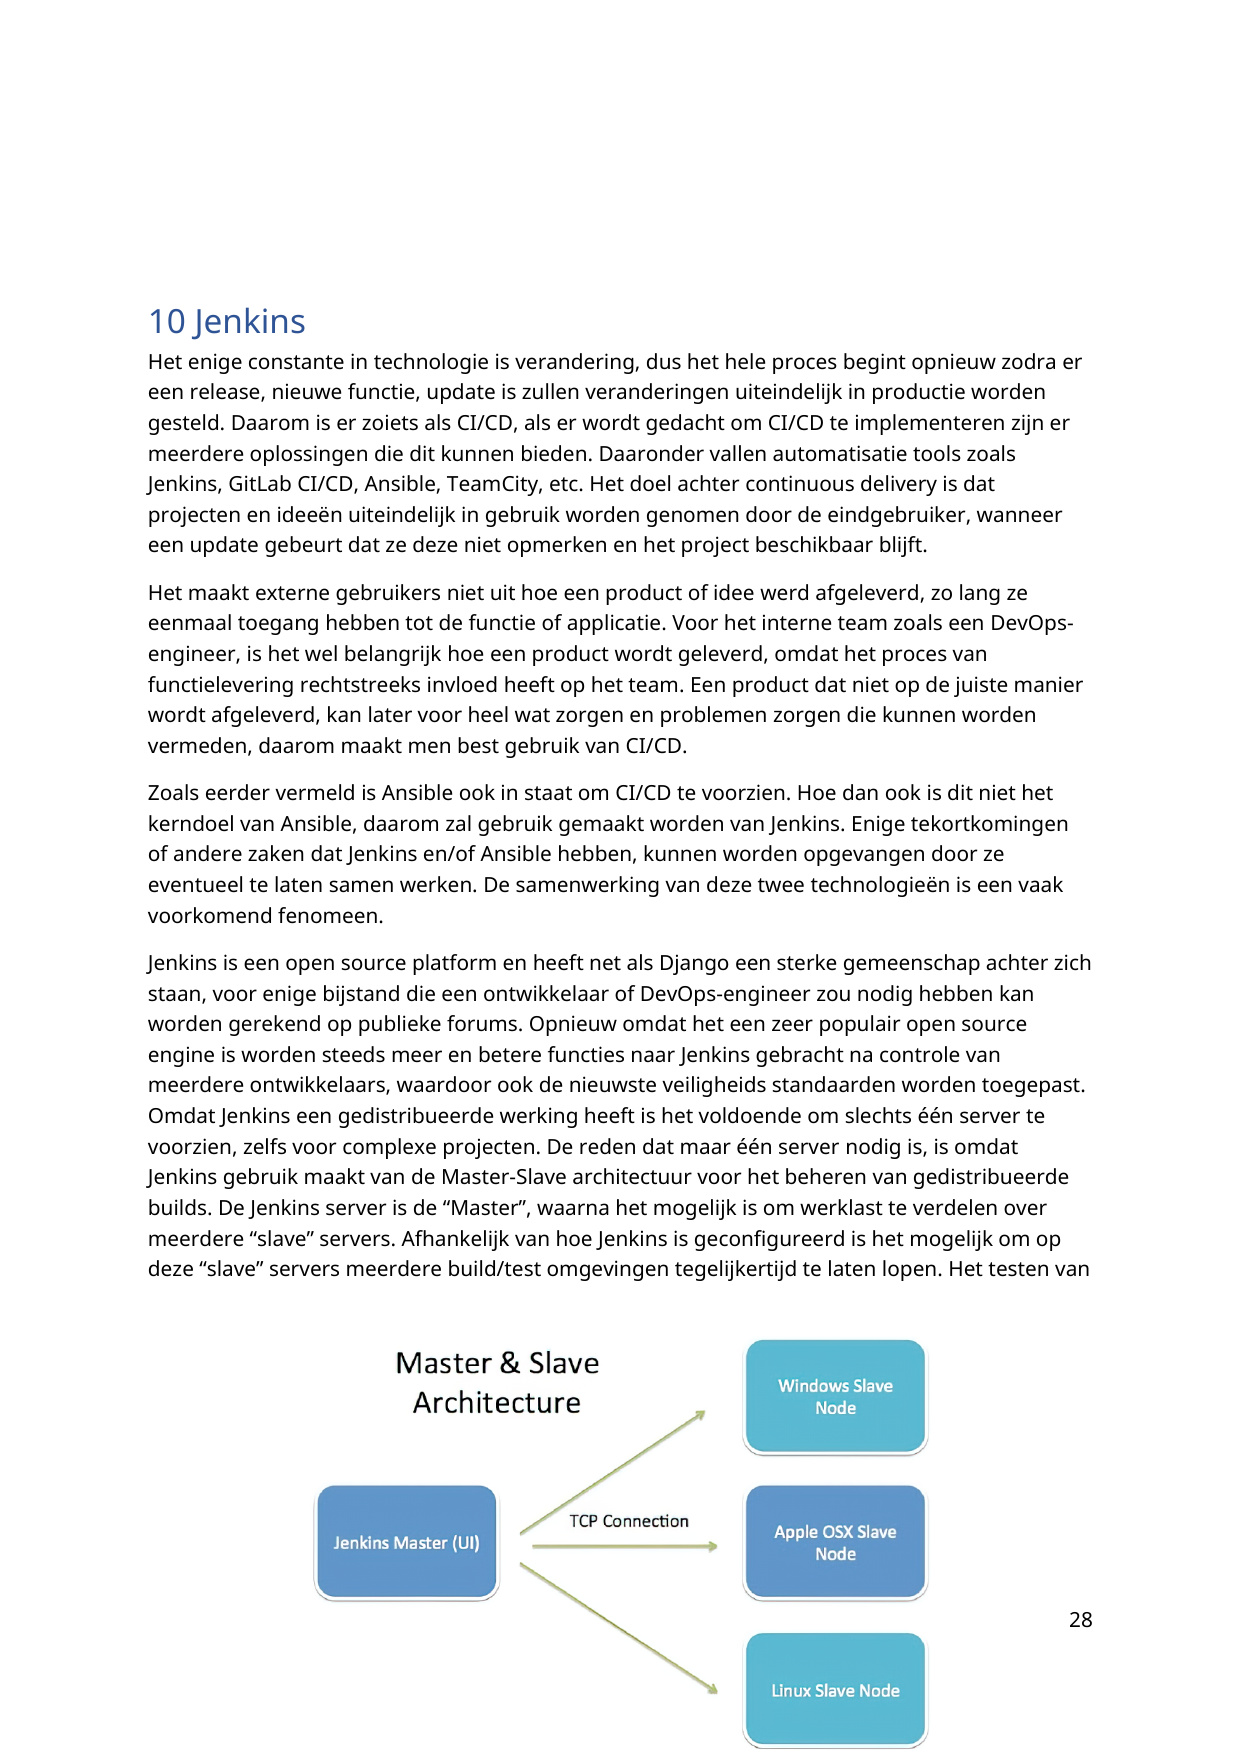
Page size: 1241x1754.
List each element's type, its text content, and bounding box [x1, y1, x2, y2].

picture [309, 1336, 931, 1749]
text Zoals eerder vermeld is Ansible ook in staat om CI/CD te voorzien. Hoe dan ook is dit niet het kerndoel van Ansible, daarom zal gebruik gemaakt worden van Jenkins. Enige tekortkomingen of andere zaken dat Jenkins en/of Ansible hebben, kunnen worden opgevangen door ze eventueel te laten samen werken. De samenwerking van deze twee technologieën is een vaak voorkomend fenomeen. [148, 778, 1093, 929]
subtitle 10 Jenkins [148, 298, 1093, 343]
text Het maakt externe gebruikers niet uit hoe een product of idee werd afgeleverd, zo lang ze eenmaal toegang hebben tot de functie of applicatie. Voor het interne team zoals een DevOps-engineer, is het wel belangrijk hoe een product wordt geleverd, omdat het proces van functielevering rechtstreeks invloed heeft op het team. Een product dat niet op de juiste manier wordt afgeleverd, kan later voor heel wat zorgen en problemen zorgen die kunnen worden vermeden, daarom maakt men best gebruik van CI/CD. [148, 578, 1093, 759]
